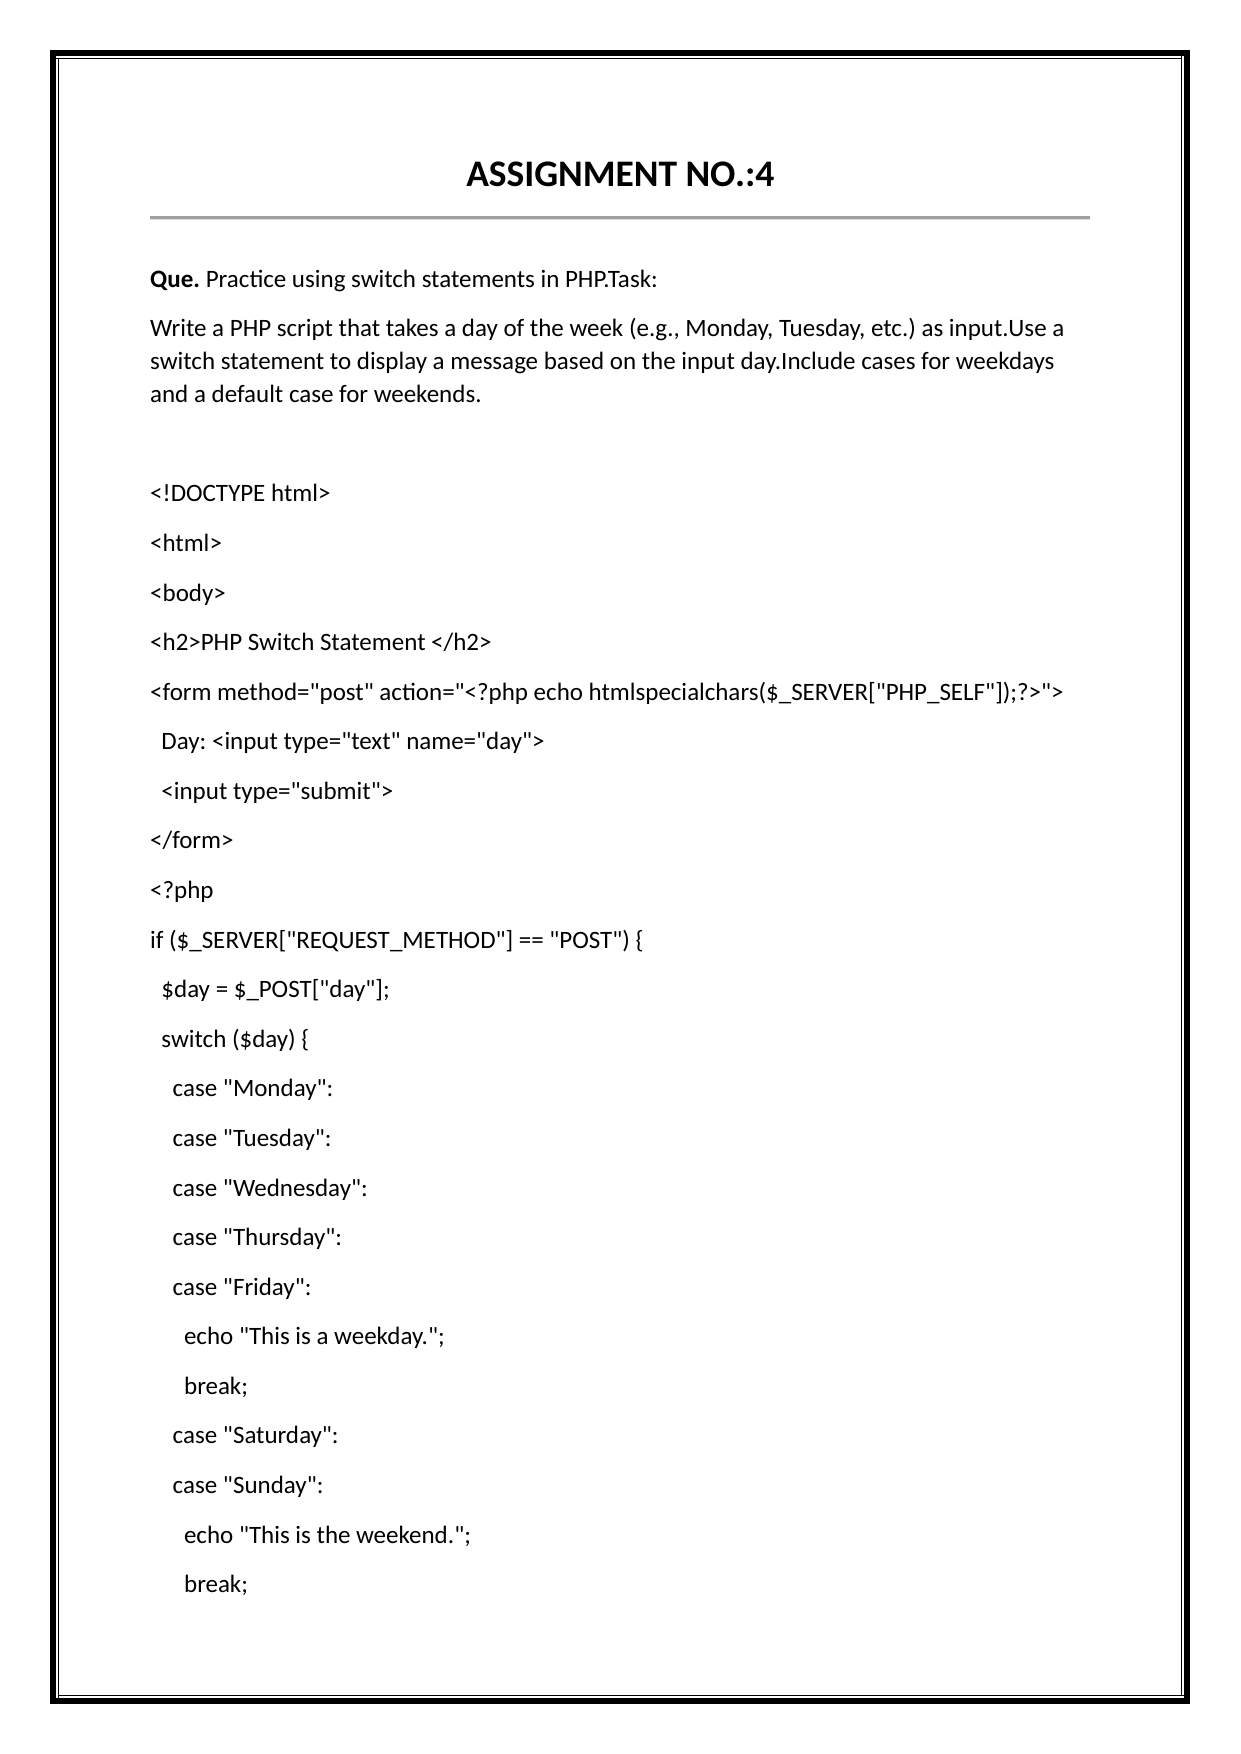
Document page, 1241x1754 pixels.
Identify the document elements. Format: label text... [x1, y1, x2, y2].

text echo "This is a weekday."; [150, 1321, 1090, 1351]
text case "Wednesday": [150, 1172, 1090, 1202]
text <input type="submit"> [150, 775, 1090, 806]
text Day: <input type="text" name="day"> [150, 726, 1090, 756]
text case "Saturday": [150, 1420, 1090, 1450]
text echo "This is the weekend."; [150, 1519, 1090, 1549]
text <form method="post" action="<?php echo htmlspecialchars($_SERVER["PHP_SELF"]);?>"> [150, 676, 1090, 706]
text <html> [150, 527, 1090, 558]
text case "Thursday": [150, 1221, 1090, 1252]
text <?php [150, 874, 1090, 905]
text $day = $_POST["day"]; [150, 973, 1090, 1004]
text if ($_SERVER["REQUEST_METHOD"] == "POST") { [150, 924, 1090, 954]
text case "Friday": [150, 1271, 1090, 1301]
text case "Tuesday": [150, 1122, 1090, 1153]
text ASSIGNMENT NO.:4 [150, 150, 1090, 196]
text break; [150, 1370, 1090, 1401]
text case "Monday": [150, 1073, 1090, 1103]
text switch ($day) { [150, 1023, 1090, 1053]
text <h2>PHP Switch Statement </h2> [150, 626, 1090, 657]
text case "Sunday": [150, 1469, 1090, 1500]
text break; [150, 1568, 1090, 1599]
text </form> [150, 825, 1090, 855]
text <!DOCTYPE html> [150, 478, 1090, 508]
text Que. Practice using switch statements in PHP.Task: [150, 263, 1090, 293]
text Write a PHP script that takes a day of the week (e.g., Monday, Tuesday, etc.) as input.Use a switch statement to display a message based on the input day.Include cases for weekdays and a default case for weekends. [150, 313, 1090, 409]
text <body> [150, 577, 1090, 607]
